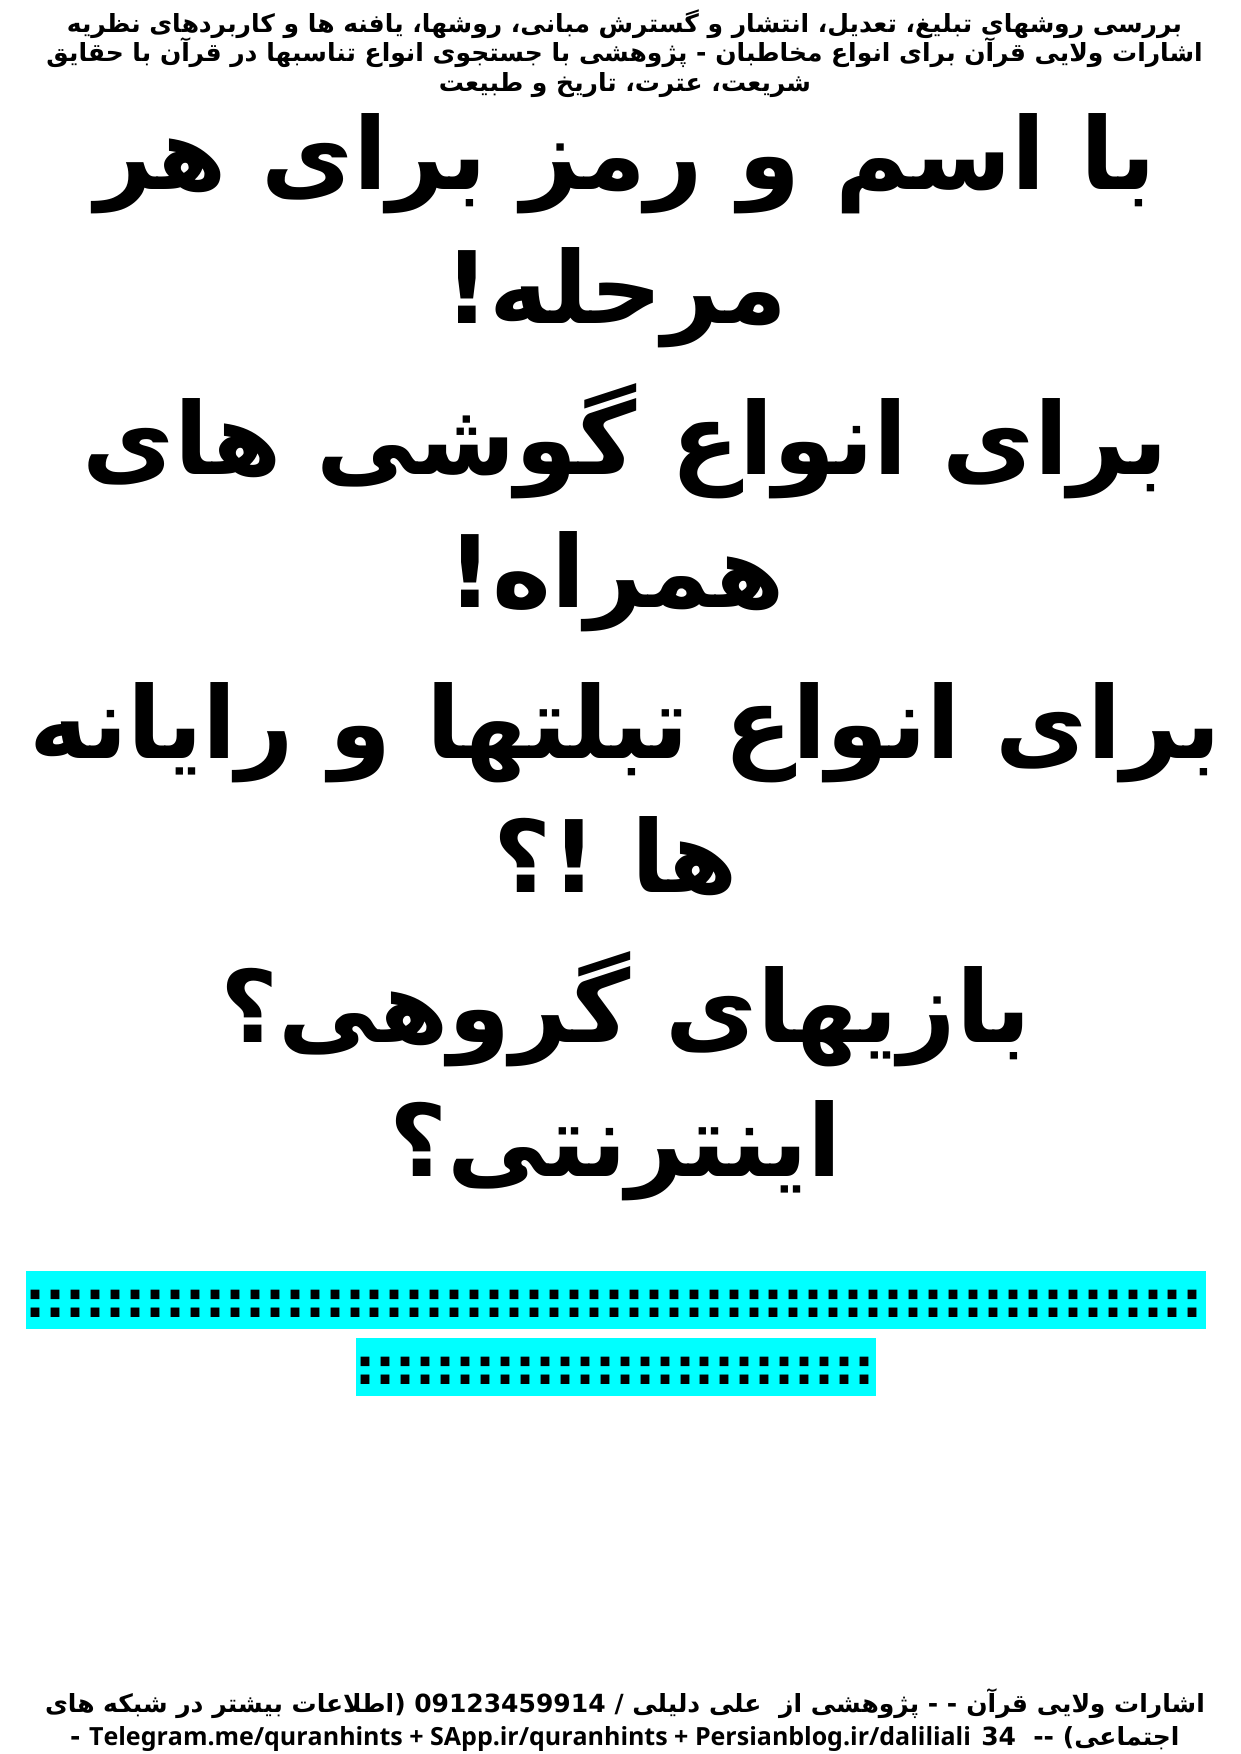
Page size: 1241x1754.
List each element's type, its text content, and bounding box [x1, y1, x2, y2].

text برای انواع گوشی های همراه! [19, 381, 1233, 632]
text ::::::::::::::::::::::::::::::::::::::::::::::::::::::::::::::::::::::::::::::::::::: [19, 1234, 1233, 1396]
text با اسم و رمز برای هر مرحله! [19, 97, 1233, 347]
text بازیهای گروهی؟ اینترنتی؟ [19, 950, 1233, 1200]
text برای انواع تبلتها و رایانه ها !؟ [19, 666, 1233, 916]
